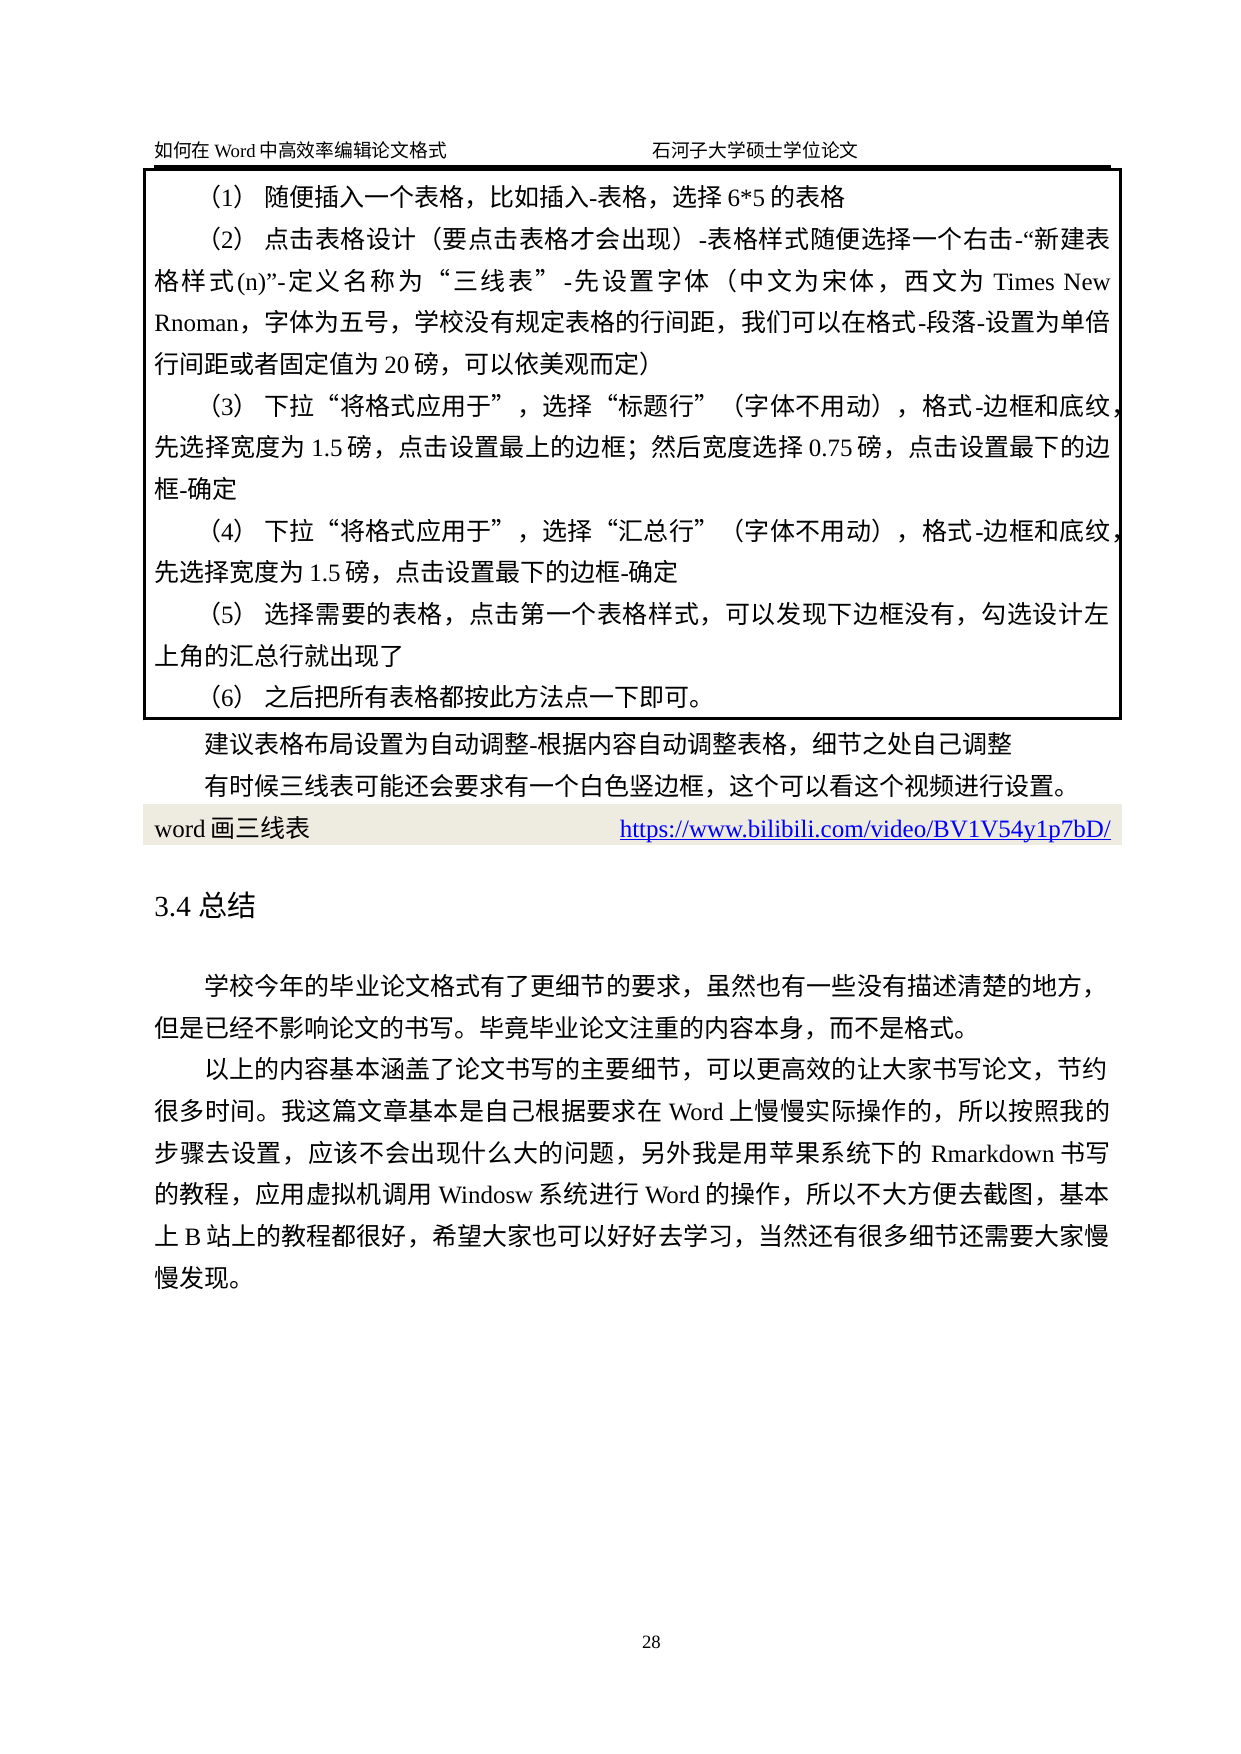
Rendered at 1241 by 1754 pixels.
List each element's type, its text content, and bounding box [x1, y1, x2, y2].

list 下拉“将格式应用于”，选择“汇总行”（字体不用动），格式-边框和底纹，先选择宽度为1.5磅，点击设置最下的边框-确定 [154, 507, 1111, 590]
list 之后把所有表格都按此方法点一下即可。 [146, 668, 1119, 717]
text 有时候三线表可能还会要求有一个白色竖边框，这个可以看这个视频进行设置。 [154, 762, 1111, 804]
subtitle 总结 [154, 883, 1111, 924]
table_header https://www.bilibili.com/video/BV1V54y1p7bD/ [608, 804, 1122, 845]
list 选择需要的表格，点击第一个表格样式，可以发现下边框没有，勾选设计左上角的汇总行就出现了 [154, 590, 1111, 668]
list 下拉“将格式应用于”，选择“标题行”（字体不用动），格式-边框和底纹，先选择宽度为1.5磅，点击设置最上的边框；然后宽度选择0.75磅，点击设置最下的边框-确定 [154, 382, 1111, 507]
list 点击表格设计（要点击表格才会出现）-表格样式随便选择一个右击-“新建表格样式(n)”-定义名称为“三线表”-先设置字体（中文为宋体，西文为Times New Rnoman，字体为五号，学校没有规定表格的行间距，我们可以在格式-段落-设置为单倍行间距或者固定值为20磅，可以依美观而定） [154, 215, 1111, 382]
text 建议表格布局设置为自动调整-根据内容自动调整表格，细节之处自己调整 [154, 720, 1111, 762]
list 随便插入一个表格，比如插入-表格，选择6*5的表格 [146, 171, 1119, 215]
table_header word画三线表 [143, 804, 608, 845]
text 以上的内容基本涵盖了论文书写的主要细节，可以更高效的让大家书写论文，节约很多时间。我这篇文章基本是自己根据要求在Word上慢慢实际操作的，所以按照我的步骤去设置，应该不会出现什么大的问题，另外我是用苹果系统下的Rmarkdown书写的教程，应用虚拟机调用Windosw系统进行Word的操作，所以不大方便去截图，基本上B站上的教程都很好，希望大家也可以好好去学习，当然还有很多细节还需要大家慢慢发现。 [154, 1045, 1111, 1295]
text 学校今年的毕业论文格式有了更细节的要求，虽然也有一些没有描述清楚的地方，但是已经不影响论文的书写。毕竟毕业论文注重的内容本身，而不是格式。 [154, 962, 1111, 1045]
